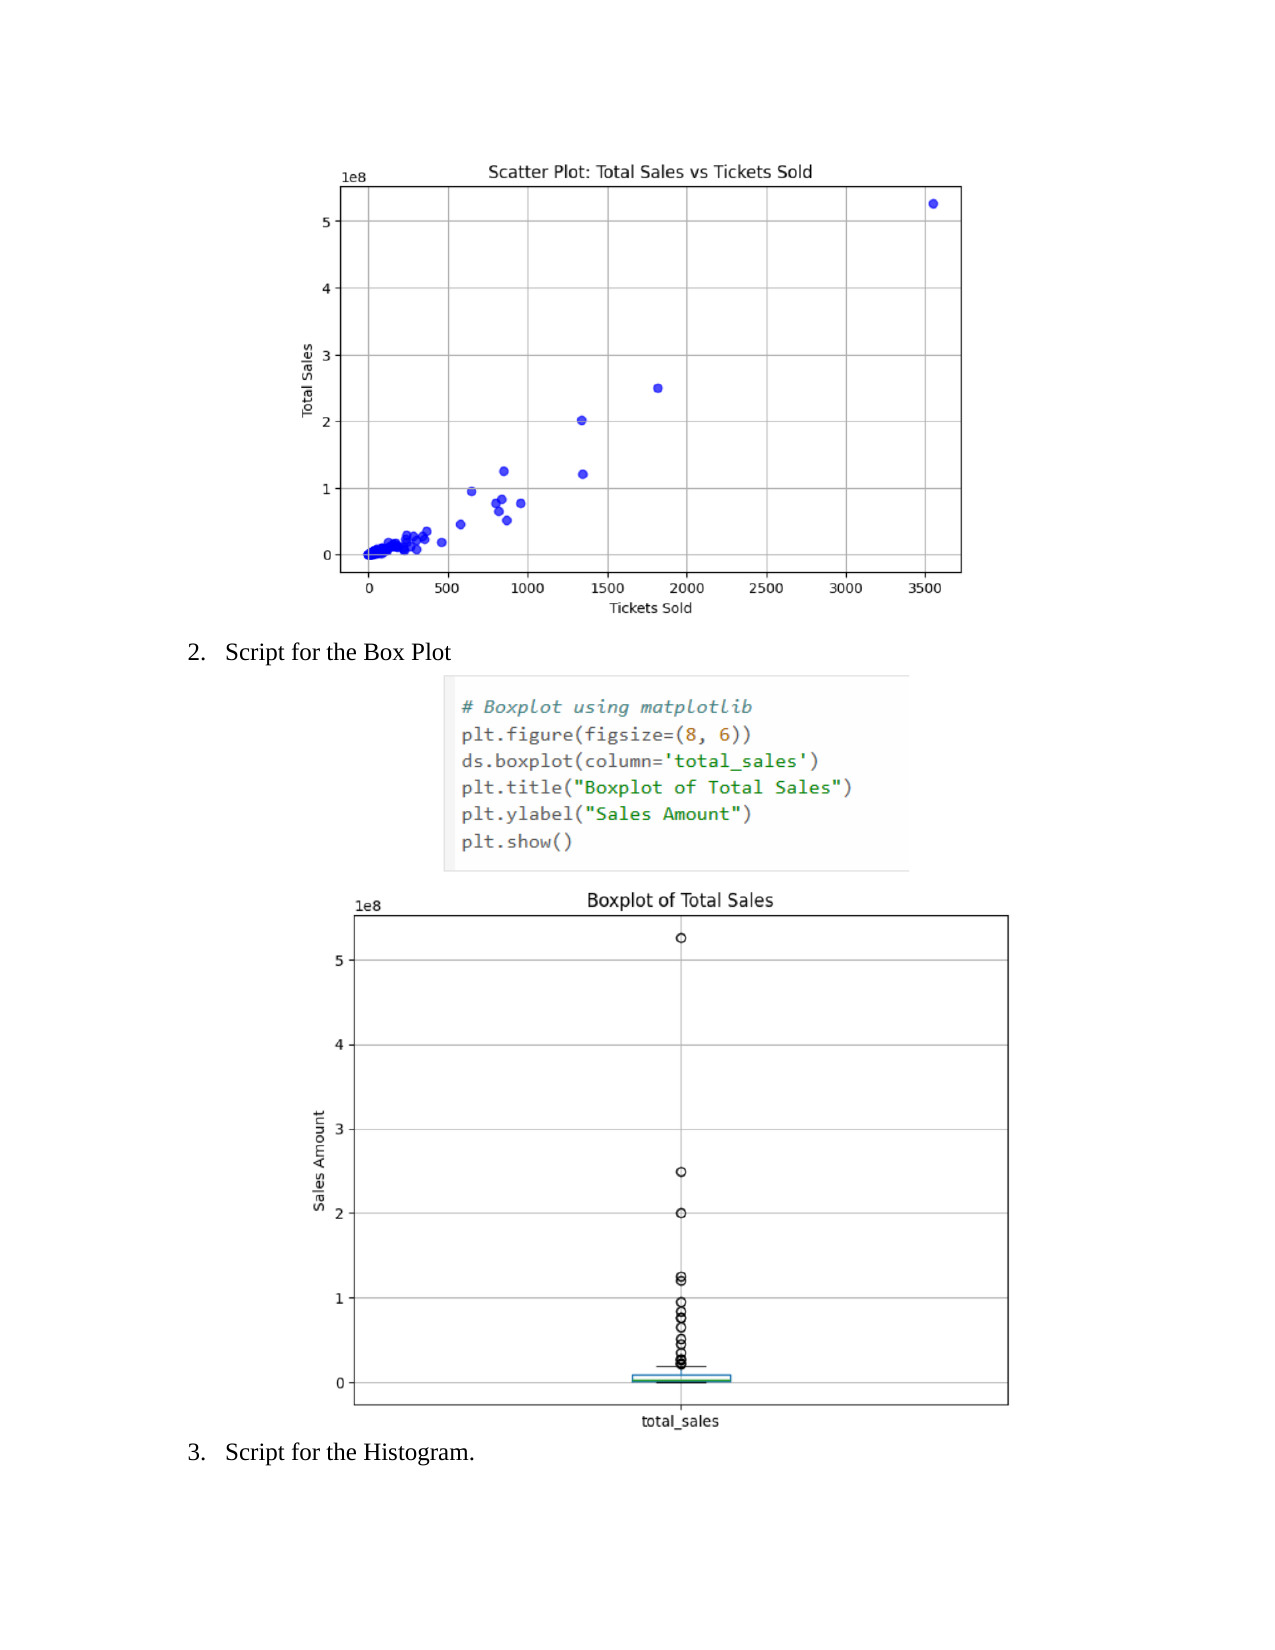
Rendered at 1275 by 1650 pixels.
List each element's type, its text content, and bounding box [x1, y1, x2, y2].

picture [311, 882, 1039, 1433]
list Script for the Box Plot [187, 637, 1125, 666]
picture [440, 670, 910, 878]
picture [294, 150, 981, 616]
list Script for the Histogram. [187, 1437, 1125, 1466]
